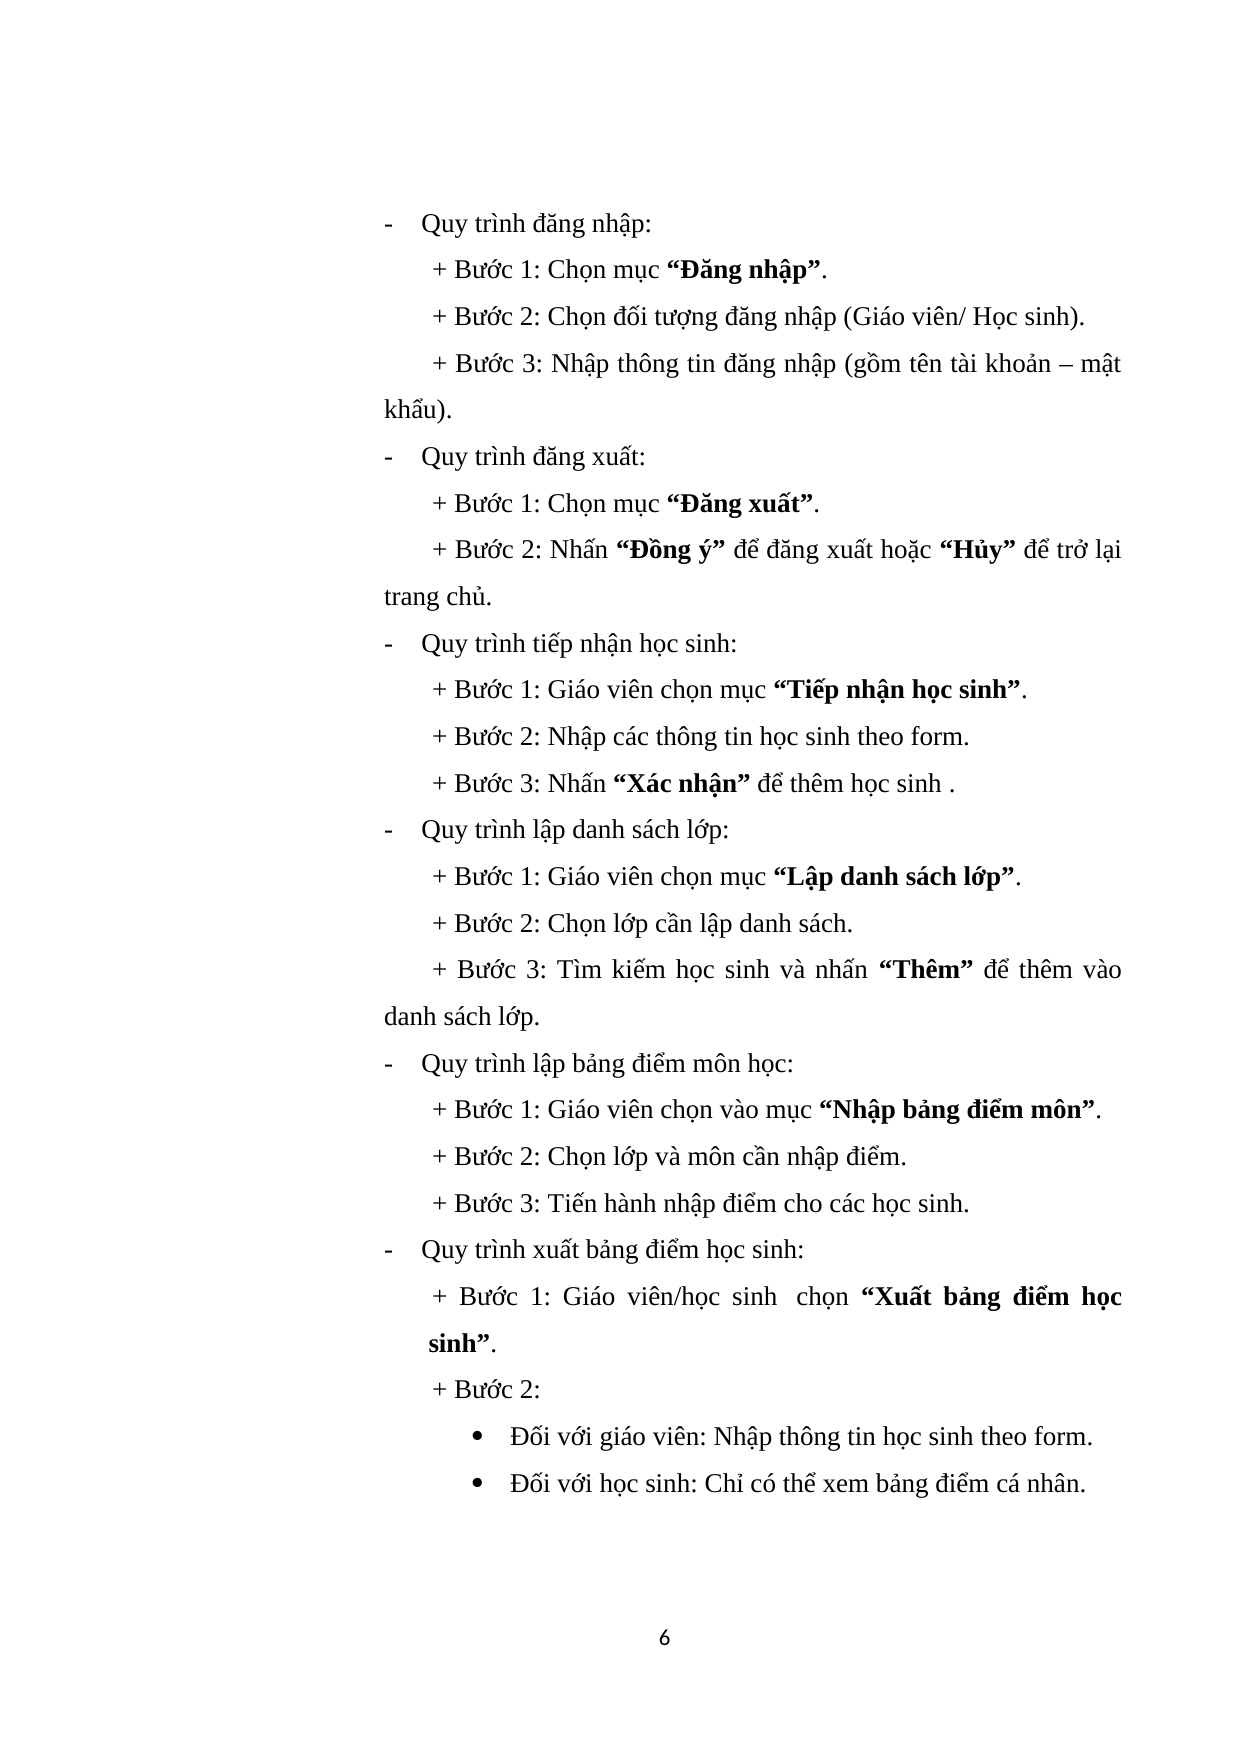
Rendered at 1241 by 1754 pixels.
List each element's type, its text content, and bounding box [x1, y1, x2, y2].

text + Bước 1: Chọn mục “Đăng xuất”. [384, 487, 1122, 518]
list Quy trình đăng xuất: [384, 440, 1122, 471]
text + Bước 2: Nhấn “Đồng ý” để đăng xuất hoặc “Hủy” để trở lại trang chủ. [384, 533, 1122, 611]
text + Bước 1: Giáo viên chọn vào mục “Nhập bảng điểm môn”. [384, 1093, 1122, 1124]
text + Bước 3: Tiến hành nhập điểm cho các học sinh. [384, 1187, 1122, 1218]
list Quy trình đăng nhập: [384, 207, 1122, 238]
text + Bước 2: Chọn lớp cần lập danh sách. [384, 907, 1122, 938]
list Quy trình lập danh sách lớp: [384, 813, 1122, 844]
text + Bước 1: Giáo viên chọn mục “Lập danh sách lớp”. [384, 860, 1122, 891]
text + Bước 3: Nhập thông tin đăng nhập (gồm tên tài khoản – mật khẩu). [384, 347, 1122, 424]
list Quy trình xuất bảng điểm học sinh: [384, 1233, 1122, 1264]
list Đối với giáo viên: Nhập thông tin học sinh theo form. [473, 1420, 1122, 1451]
text + Bước 3: Tìm kiếm học sinh và nhấn “Thêm” để thêm vào danh sách lớp. [384, 953, 1122, 1031]
text + Bước 1: Chọn mục “Đăng nhập”. [384, 253, 1122, 284]
text + Bước 2: Nhập các thông tin học sinh theo form. [384, 720, 1122, 751]
text + Bước 2: Chọn đối tượng đăng nhập (Giáo viên/ Học sinh). [384, 300, 1122, 331]
text + Bước 1: Giáo viên chọn mục “Tiếp nhận học sinh”. [384, 673, 1122, 704]
text + Bước 2: [384, 1373, 1122, 1404]
list Đối với học sinh: Chỉ có thể xem bảng điểm cá nhân. [473, 1467, 1122, 1498]
list Quy trình tiếp nhận học sinh: [384, 627, 1122, 658]
text + Bước 2: Chọn lớp và môn cần nhập điểm. [384, 1140, 1122, 1171]
list Quy trình lập bảng điểm môn học: [384, 1047, 1122, 1078]
text + Bước 1: Giáo viên/học sinh chọn “Xuất bảng điểm học sinh”. [428, 1280, 1122, 1358]
text + Bước 3: Nhấn “Xác nhận” để thêm học sinh . [384, 767, 1122, 798]
